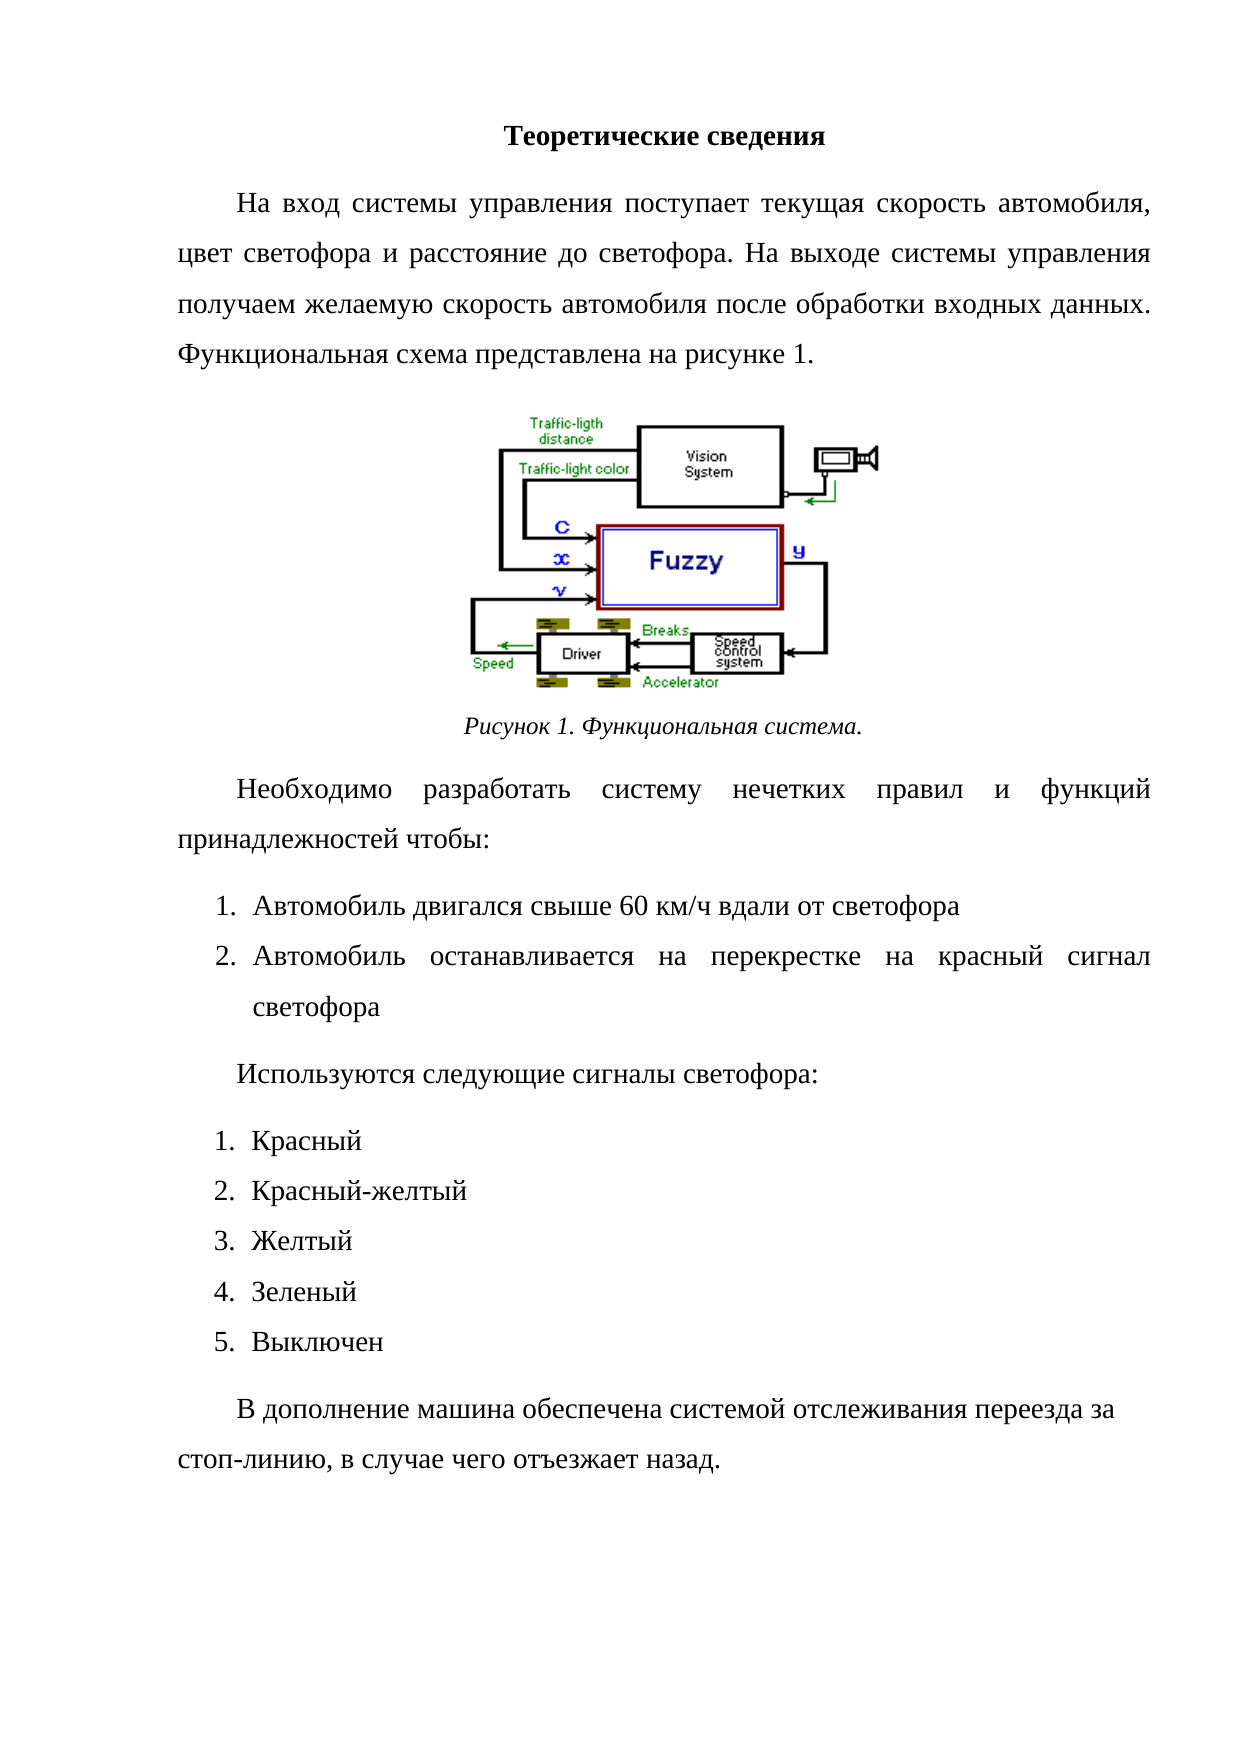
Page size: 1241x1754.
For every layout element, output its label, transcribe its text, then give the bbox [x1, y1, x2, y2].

text В дополнение машина обеспечена системой отслеживания переезда за стоп-линию, в случае чего отъезжает назад. [177, 1391, 1152, 1475]
text Необходимо разработать систему нечетких правил и функций принадлежностей чтобы: [177, 771, 1152, 855]
text Теоретические сведения [177, 118, 1152, 152]
list Автомобиль двигался свыше 60 км/ч вдали от светофора [215, 888, 1152, 922]
list Красный [213, 1123, 1152, 1156]
list Желтый [213, 1223, 1152, 1257]
picture [438, 403, 891, 697]
list Выключен [213, 1324, 1152, 1358]
list Красный-желтый [213, 1173, 1152, 1207]
list Зеленый [213, 1274, 1152, 1307]
text Используются следующие сигналы светофора: [177, 1056, 1152, 1089]
list Автомобиль останавливается на перекрестке на красный сигнал светофора [215, 938, 1152, 1022]
text На вход системы управления поступает текущая скорость автомобиля, цвет светофора и расстояние до светофора. На выходе системы управления получаем желаемую скорость автомобиля после обработки входных данных. Функциональная схема представлена на рисунке 1. [177, 185, 1152, 369]
